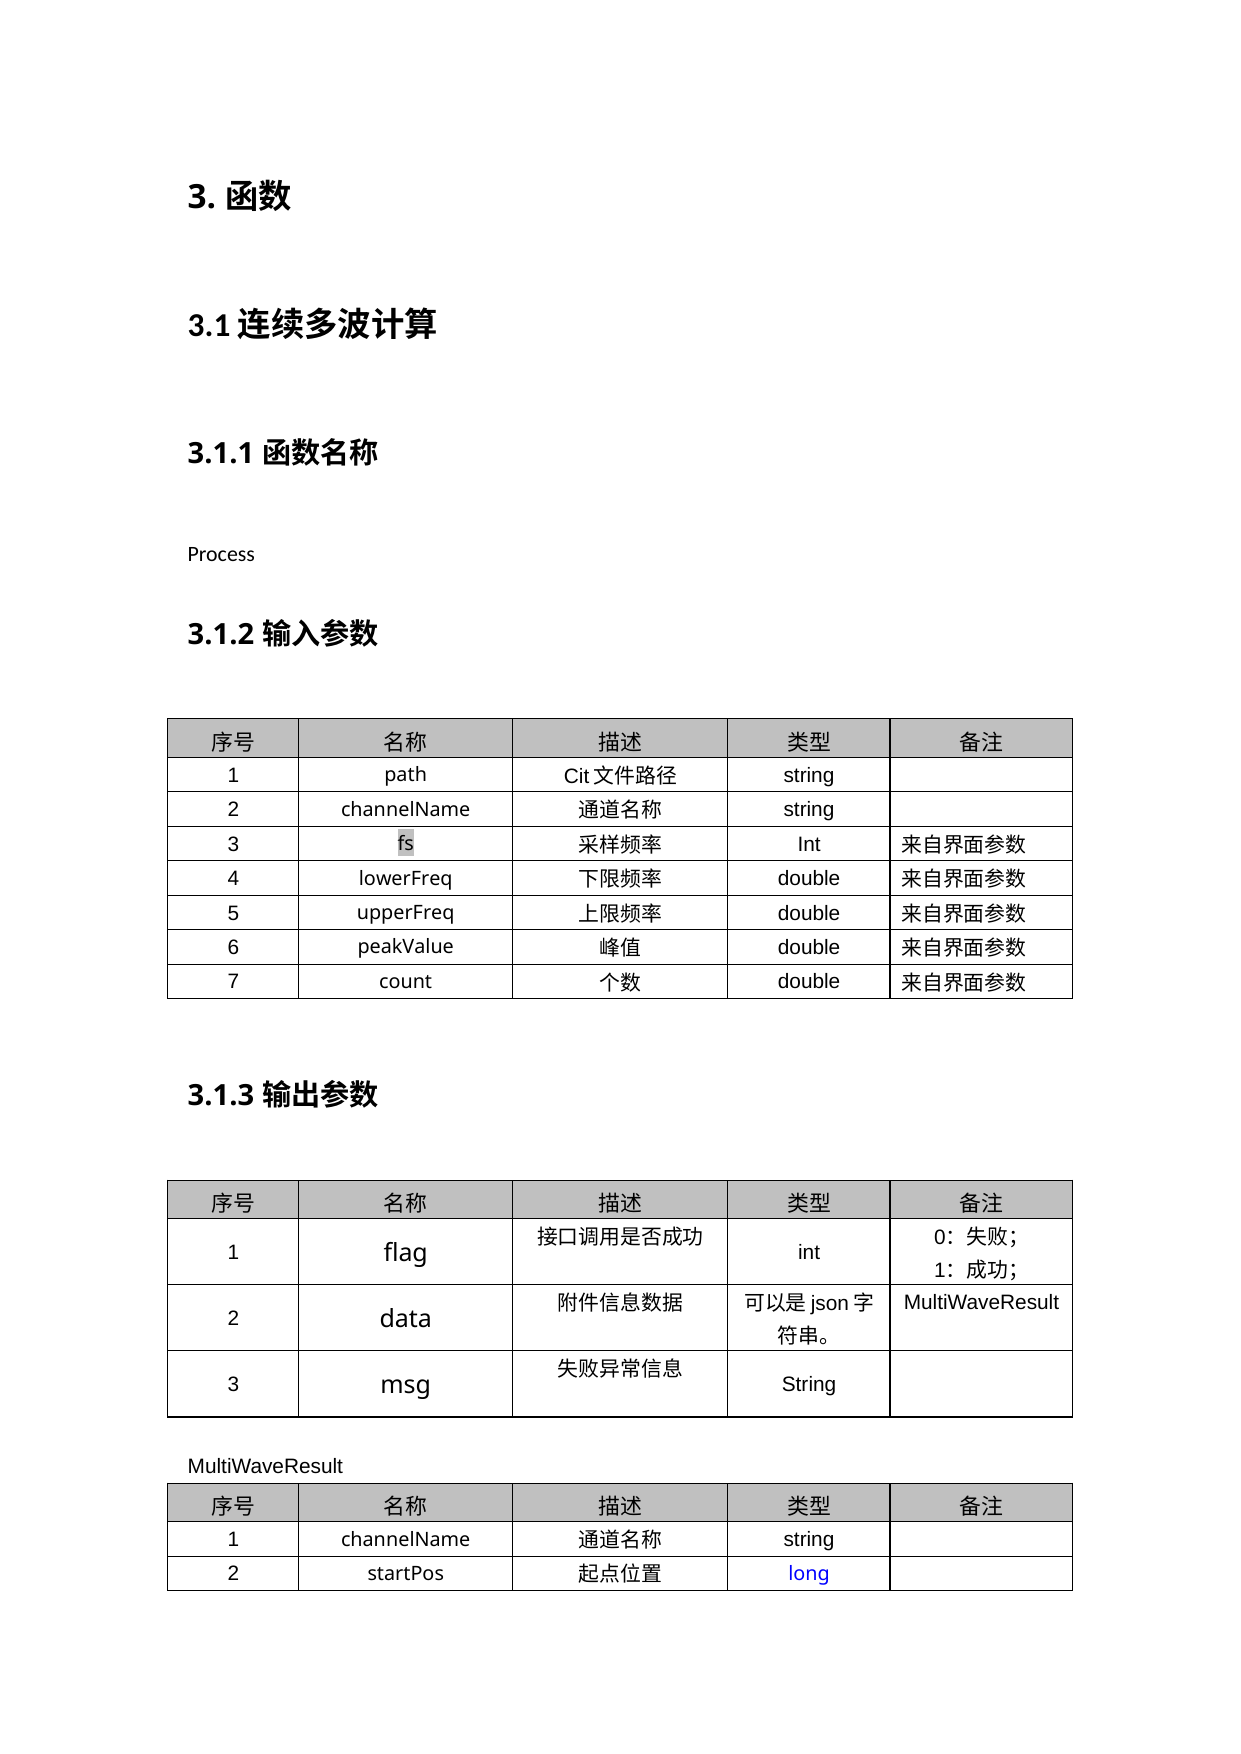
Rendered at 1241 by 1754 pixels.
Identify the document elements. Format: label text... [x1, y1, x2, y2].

table_cell 1 [168, 1219, 298, 1284]
table_cell 接口调用是否成功 [513, 1219, 727, 1284]
table_cell MultiWaveResult [891, 1285, 1072, 1350]
table_cell 来自界面参数 [891, 896, 1072, 929]
table_header 名称 [299, 1484, 512, 1521]
table_cell [891, 758, 1072, 791]
table_cell 4 [168, 861, 298, 894]
table_cell 失败异常信息 [513, 1351, 727, 1416]
table_cell 1 [168, 758, 298, 791]
table_cell peakValue [299, 930, 512, 963]
table_cell [891, 1557, 1072, 1590]
table_header 类型 [728, 1484, 889, 1521]
subtitle 3. 函数 [187, 162, 1053, 227]
table_header 名称 [299, 719, 512, 757]
table_header 备注 [891, 1181, 1072, 1218]
table_cell 1 [168, 1522, 298, 1556]
table_cell 7 [168, 965, 298, 998]
table_header 备注 [891, 1484, 1072, 1521]
table_cell 2 [168, 1557, 298, 1590]
subtitle 3.1.3 输出参数 [187, 1061, 1053, 1126]
table_cell String [728, 1351, 889, 1416]
table_cell 采样频率 [513, 827, 727, 860]
table_header 描述 [513, 719, 727, 757]
text MultiWaveResult [187, 1450, 1053, 1482]
table_cell upperFreq [299, 896, 512, 929]
table_cell 来自界面参数 [891, 965, 1072, 998]
table_cell 峰值 [513, 930, 727, 963]
table_header 序号 [168, 1181, 298, 1218]
table_cell 个数 [513, 965, 727, 998]
table_cell [891, 1351, 1072, 1416]
table_cell 下限频率 [513, 861, 727, 894]
table_cell 来自界面参数 [891, 827, 1072, 860]
table_cell 6 [168, 930, 298, 963]
table_cell fs [299, 827, 512, 860]
table_cell Int [728, 827, 889, 860]
table_cell 3 [168, 827, 298, 860]
table_cell double [728, 861, 889, 894]
table_cell string [728, 1522, 889, 1556]
table_cell double [728, 896, 889, 929]
table_cell count [299, 965, 512, 998]
table_cell 3 [168, 1351, 298, 1416]
table_header 名称 [299, 1181, 512, 1218]
table_cell 0：失败； 1：成功； [891, 1219, 1072, 1284]
table_cell msg [299, 1351, 512, 1416]
table_cell lowerFreq [299, 861, 512, 894]
table_cell double [728, 930, 889, 963]
table_cell 来自界面参数 [891, 930, 1072, 963]
table_header 描述 [513, 1484, 727, 1521]
table_header 类型 [728, 719, 889, 757]
table_cell data [299, 1285, 512, 1350]
table_cell 来自界面参数 [891, 861, 1072, 894]
table_header 类型 [728, 1181, 889, 1218]
table_cell channelName [299, 1522, 512, 1556]
table_cell 通道名称 [513, 1522, 727, 1556]
table_cell channelName [299, 792, 512, 826]
table_cell long [728, 1557, 889, 1590]
table_cell 上限频率 [513, 896, 727, 929]
table_cell double [728, 965, 889, 998]
table_cell 2 [168, 792, 298, 826]
subtitle 3.1 连续多波计算 [187, 289, 1053, 354]
table_cell string [728, 792, 889, 826]
table_cell 5 [168, 896, 298, 929]
table_cell Cit文件路径 [513, 758, 727, 791]
table_header 描述 [513, 1181, 727, 1218]
table_cell [891, 792, 1072, 826]
table_cell 2 [168, 1285, 298, 1350]
table_header 序号 [168, 719, 298, 757]
table_cell 可以是json字符串。 [728, 1285, 889, 1350]
subtitle 3.1.1 函数名称 [187, 419, 1053, 484]
subtitle 3.1.2 输入参数 [187, 599, 1053, 664]
table_cell flag [299, 1219, 512, 1284]
text Process [187, 537, 1053, 570]
table_cell 附件信息数据 [513, 1285, 727, 1350]
table_cell [891, 1522, 1072, 1556]
table_cell int [728, 1219, 889, 1284]
table_cell startPos [299, 1557, 512, 1590]
table_cell path [299, 758, 512, 791]
table_header 序号 [168, 1484, 298, 1521]
table_cell string [728, 758, 889, 791]
table_header 备注 [891, 719, 1072, 757]
table_cell 起点位置 [513, 1557, 727, 1590]
table_cell 通道名称 [513, 792, 727, 826]
